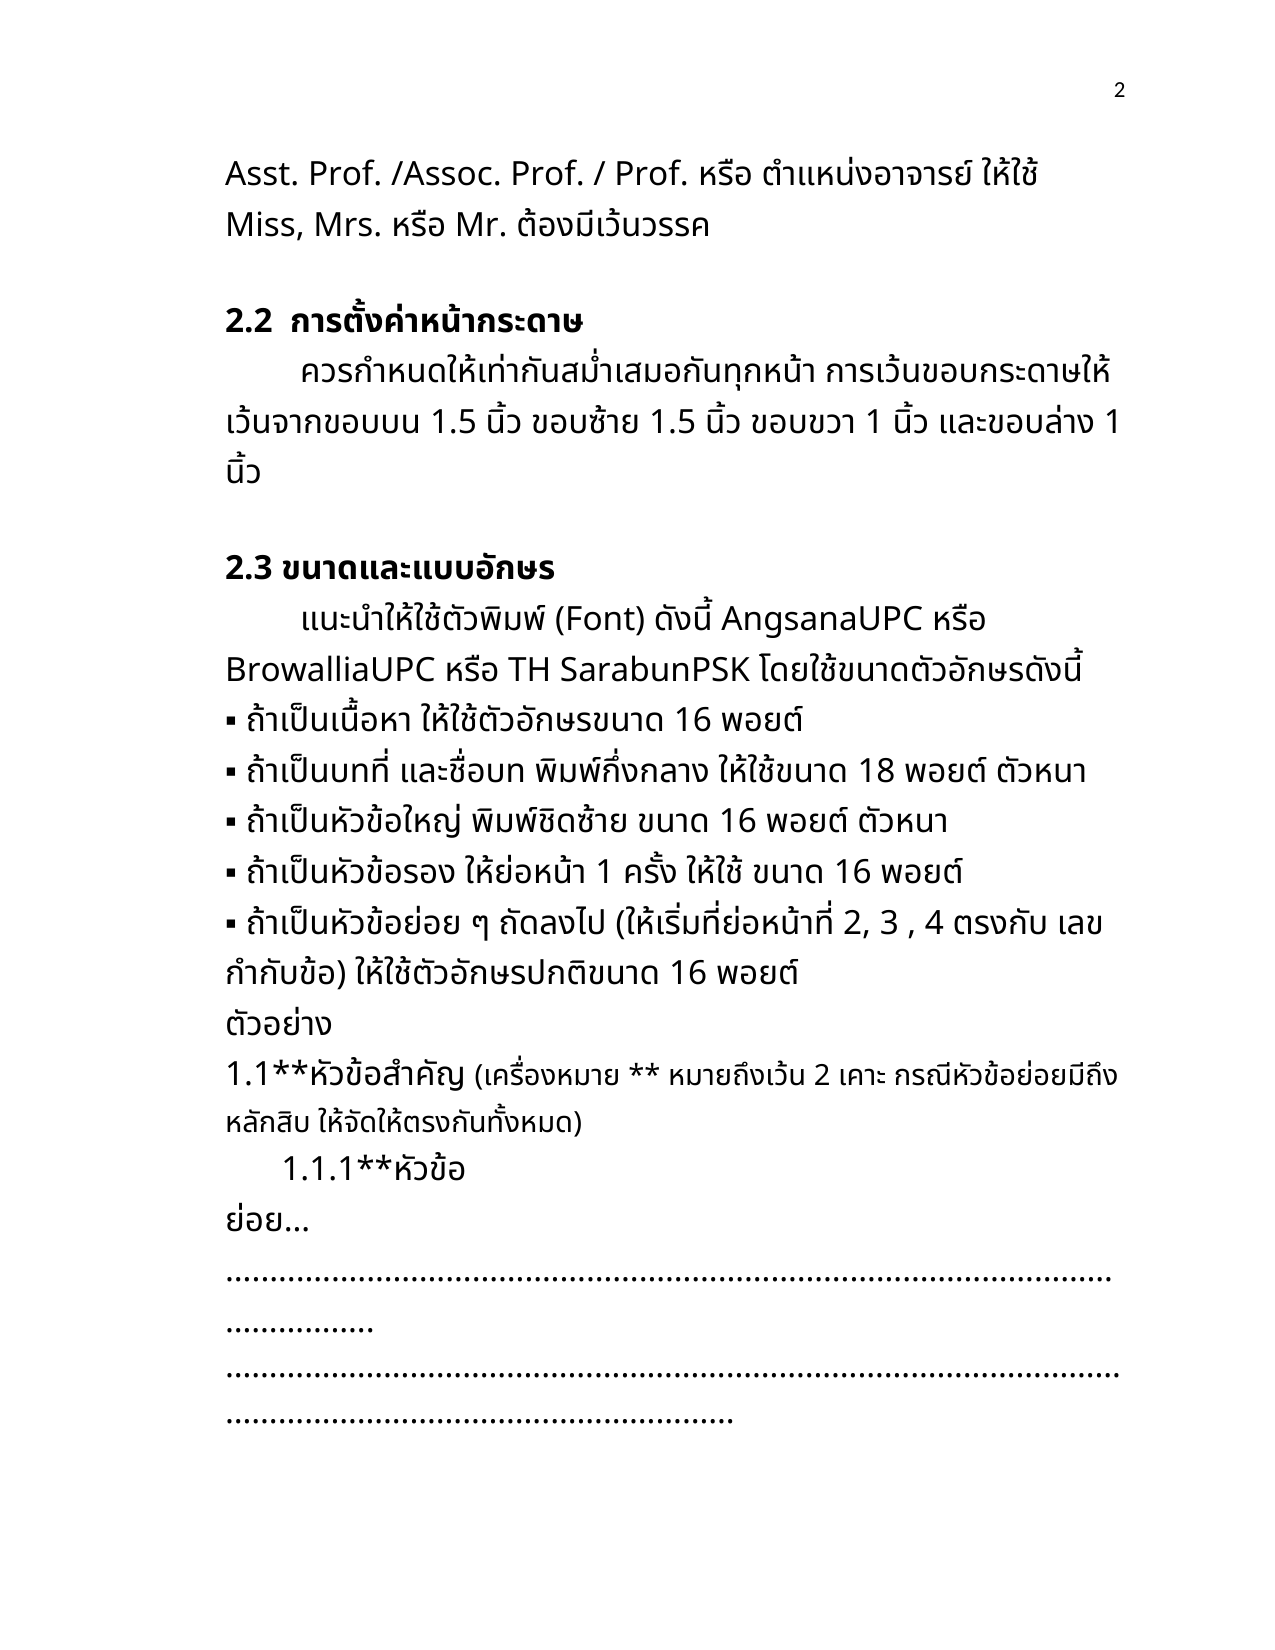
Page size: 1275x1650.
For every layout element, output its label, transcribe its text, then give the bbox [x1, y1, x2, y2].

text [225, 150, 1125, 251]
text แนะนำให้ใช้ตัวพิมพ์ (Font) ดังนี้ AngsanaUPC หรือ BrowalliaUPC หรือ TH SarabunPSK โดยใช้ขนาดตัวอักษรดังนี้ [225, 595, 1125, 696]
text 1.1**หัวข้อสำคัญ (เครื่องหมาย ** หมายถึงเว้น 2 เคาะ กรณีหัวข้อย่อยมีถึงหลักสิบ ให้จัดให้ตรงกันทั้งหมด) [225, 1050, 1125, 1145]
text ▪ ถ้าเป็นหัวข้อรอง ให้ย่อหน้า 1 ครั้ง ให้ใช้ ขนาด 16 พอยต์ [225, 848, 1125, 898]
text ▪ ถ้าเป็นหัวข้อใหญ่ พิมพ์ชิดซ้าย ขนาด 16 พอยต์ ตัวหนา [225, 797, 1125, 848]
text ควรกำหนดให้เท่ากันสม่ำเสมอกันทุกหน้า การเว้นขอบกระดาษให้เว้นจากขอบบน 1.5 นิ้ว ขอบซ้าย 1.5 นิ้ว ขอบขวา 1 นิ้ว และขอบล่าง 1 นิ้ว [225, 347, 1125, 499]
text ▪ ถ้าเป็นบทที่ และชื่อบท พิมพ์กึ่งกลาง ให้ใช้ขนาด 18 พอยต์ ตัวหนา [225, 747, 1125, 797]
text ▪ ถ้าเป็นเนื้อหา ให้ใช้ตัวอักษรขนาด 16 พอยต์ [225, 696, 1125, 747]
text ▪ ถ้าเป็นหัวข้อย่อย ๆ ถัดลงไป (ให้เริ่มที่ย่อหน้าที่ 2, 3 , 4 ตรงกับ เลขกำกับข้อ) ให้ใช้ตัวอักษรปกติขนาด 16 พอยต์ [225, 898, 1125, 1000]
subtitle 2.3 ขนาดและแบบอักษร [225, 544, 1125, 595]
text ตัวอย่าง [225, 1000, 1125, 1050]
text 1.1.1**หัวข้อย่อย…….…..…….………………….………………………………………………………………….…. [225, 1145, 1125, 1342]
subtitle 2.2 การตั้งค่าหน้ากระดาษ [225, 297, 1125, 347]
text ………………………………………………………………………………………………………………………….………………… [225, 1342, 1125, 1433]
